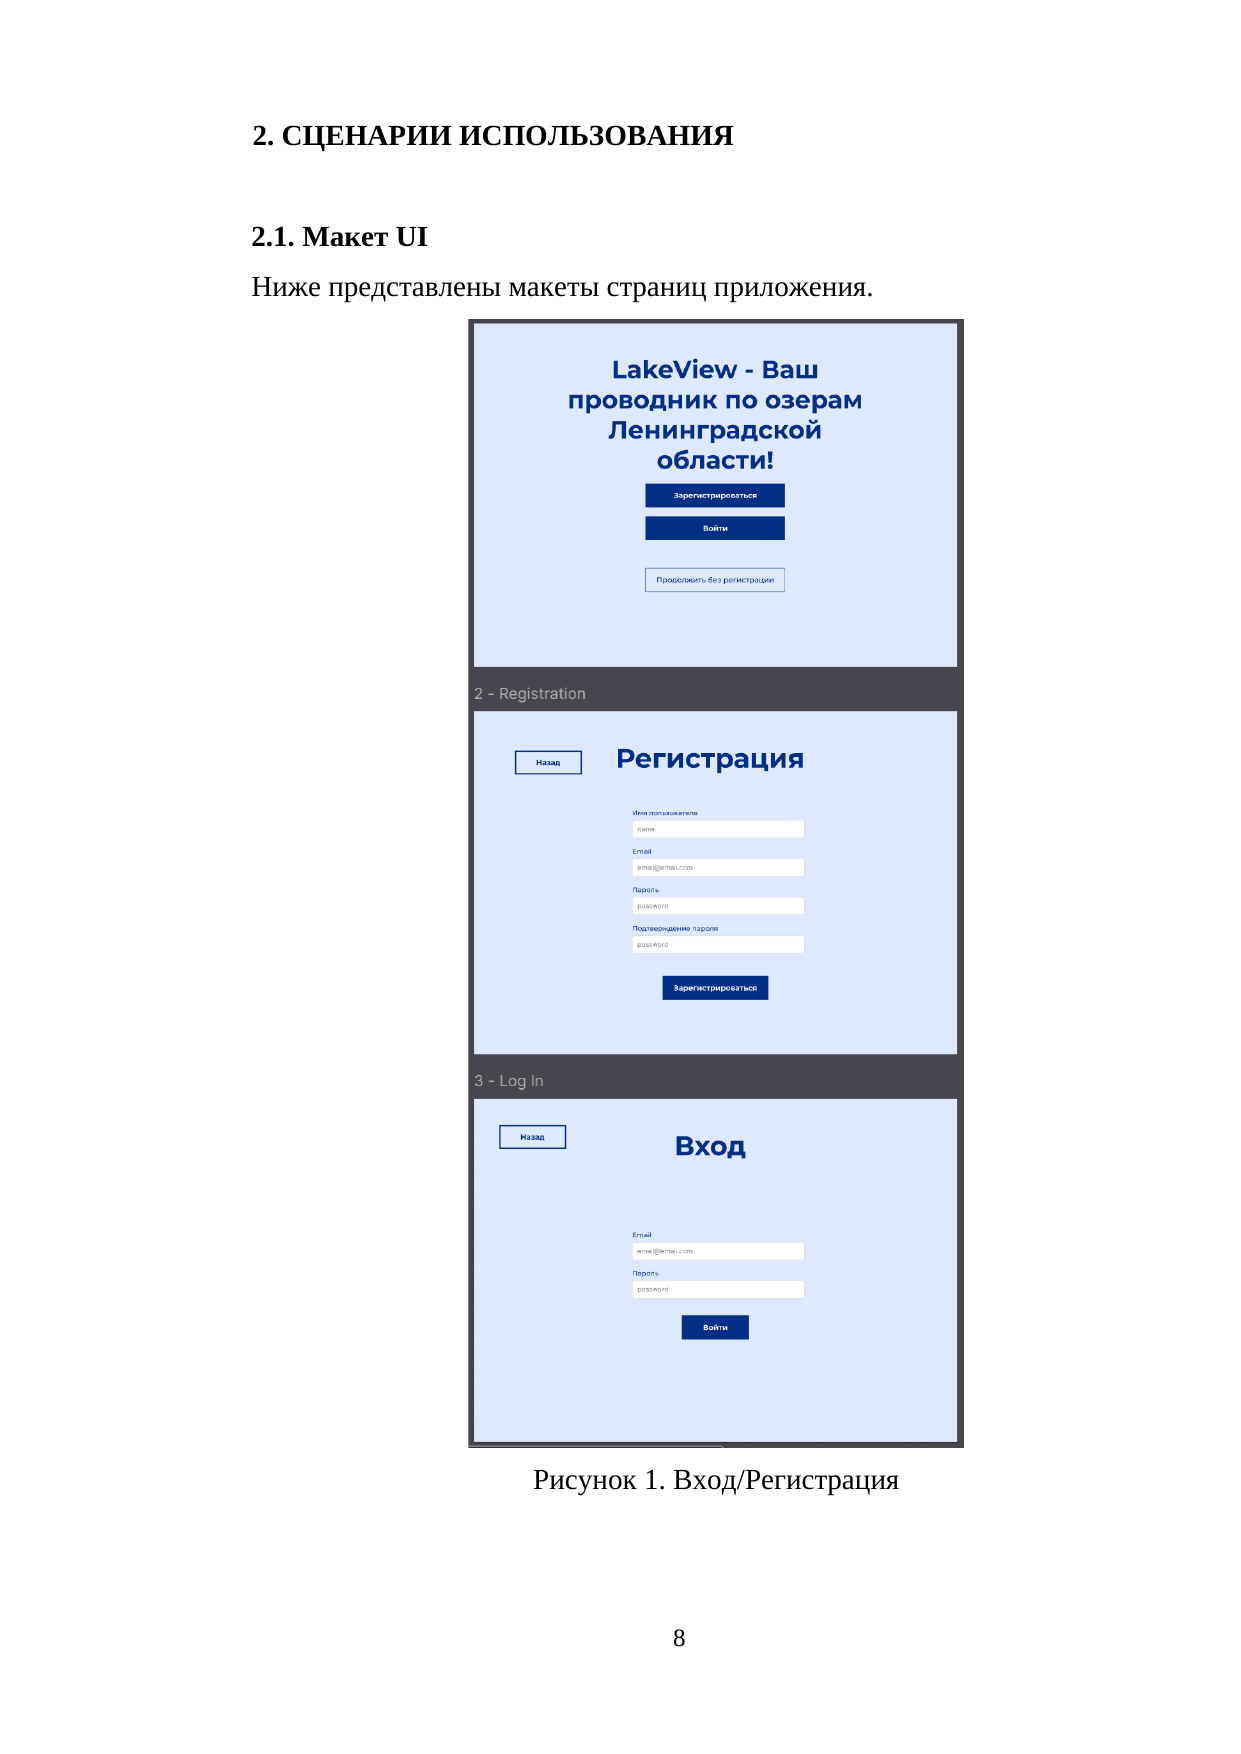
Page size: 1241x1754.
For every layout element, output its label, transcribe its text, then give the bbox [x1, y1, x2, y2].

text Решение должно быть удобным, производительным, надёжным и легко расширяемым.2. СЦЕНАРИИ ИСПОЛЬЗОВАНИЯ [177, 118, 1181, 152]
text 2.1. Макет UI [177, 219, 1181, 252]
text Ниже представлены макеты страниц приложения. [177, 269, 1181, 303]
text Рисунок 1. Вход/Регистрация [177, 1462, 1181, 1495]
picture [468, 319, 964, 1448]
